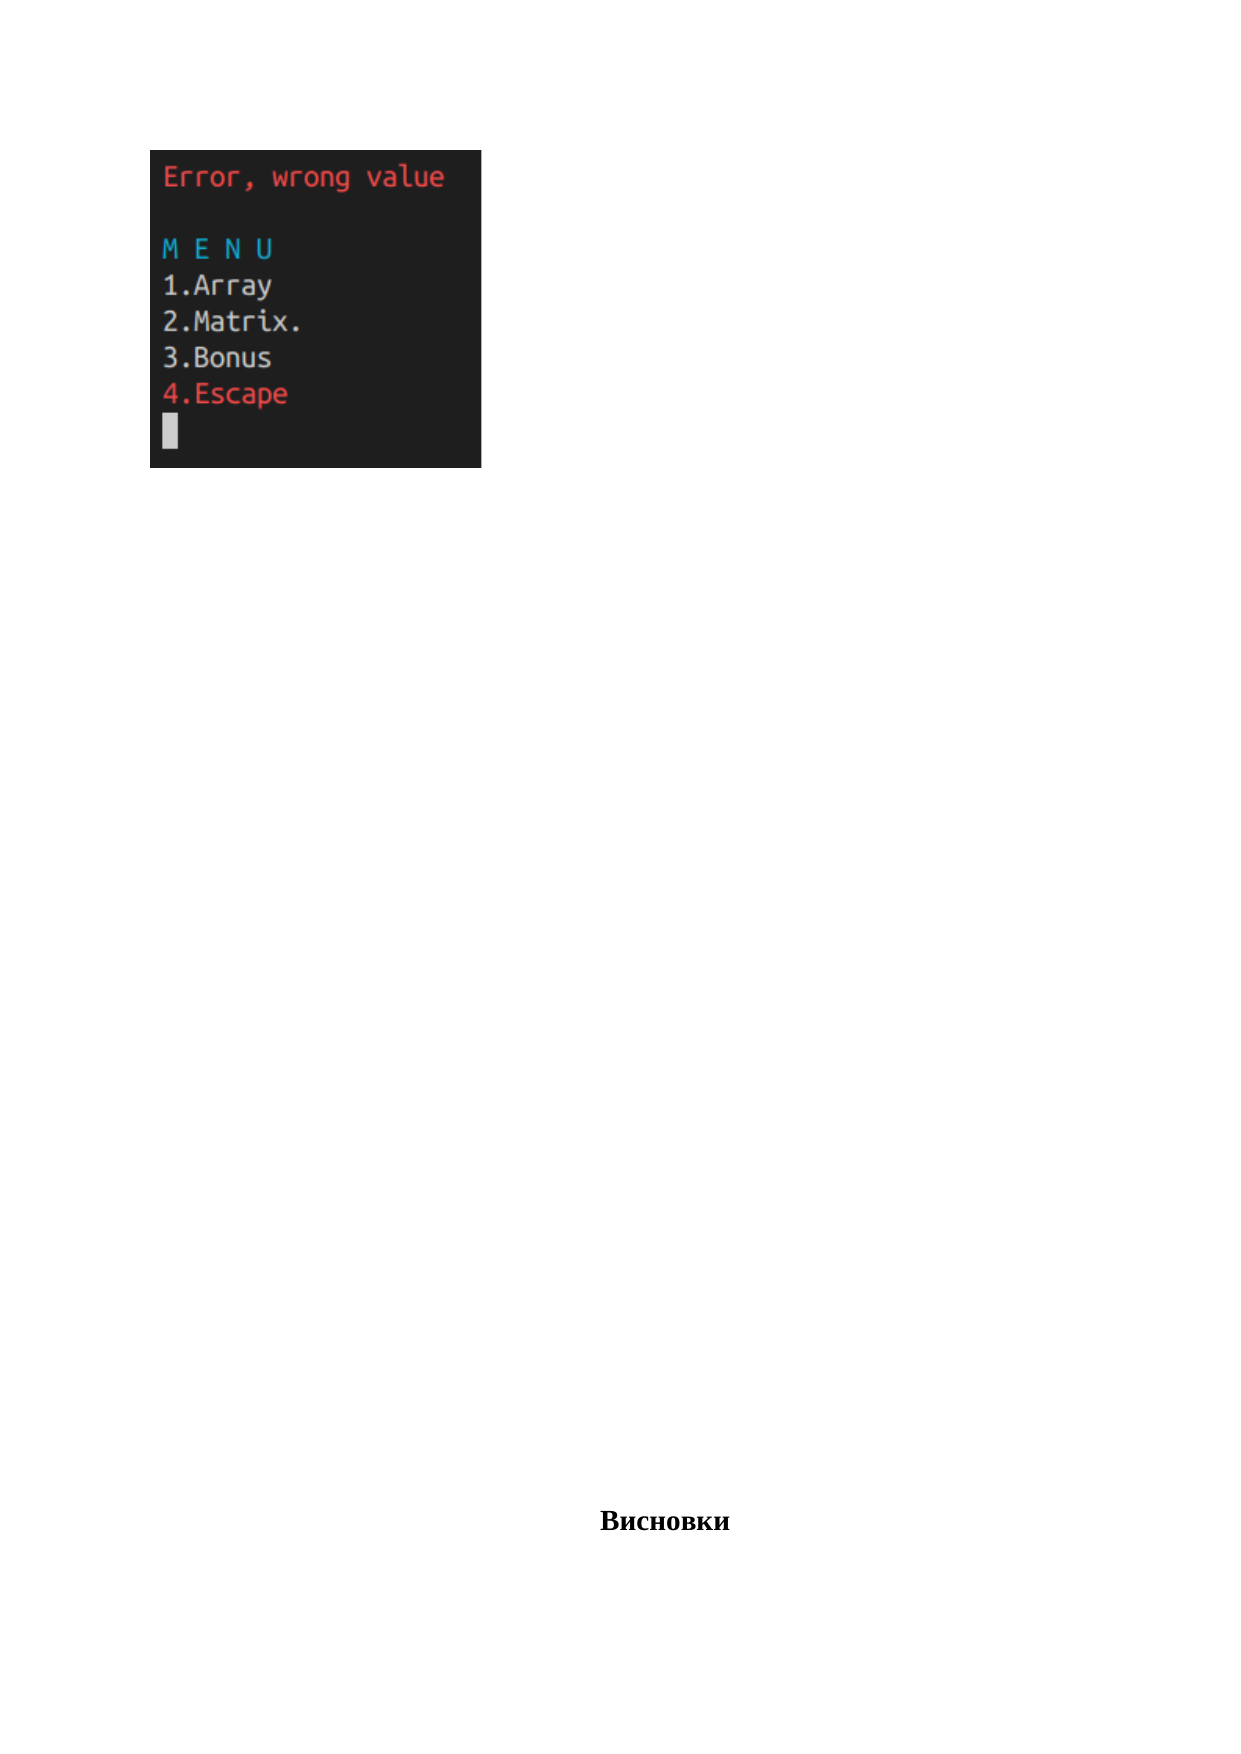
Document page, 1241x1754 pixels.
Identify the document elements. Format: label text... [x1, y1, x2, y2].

picture [150, 150, 482, 468]
text Висновки [525, 1503, 1090, 1537]
